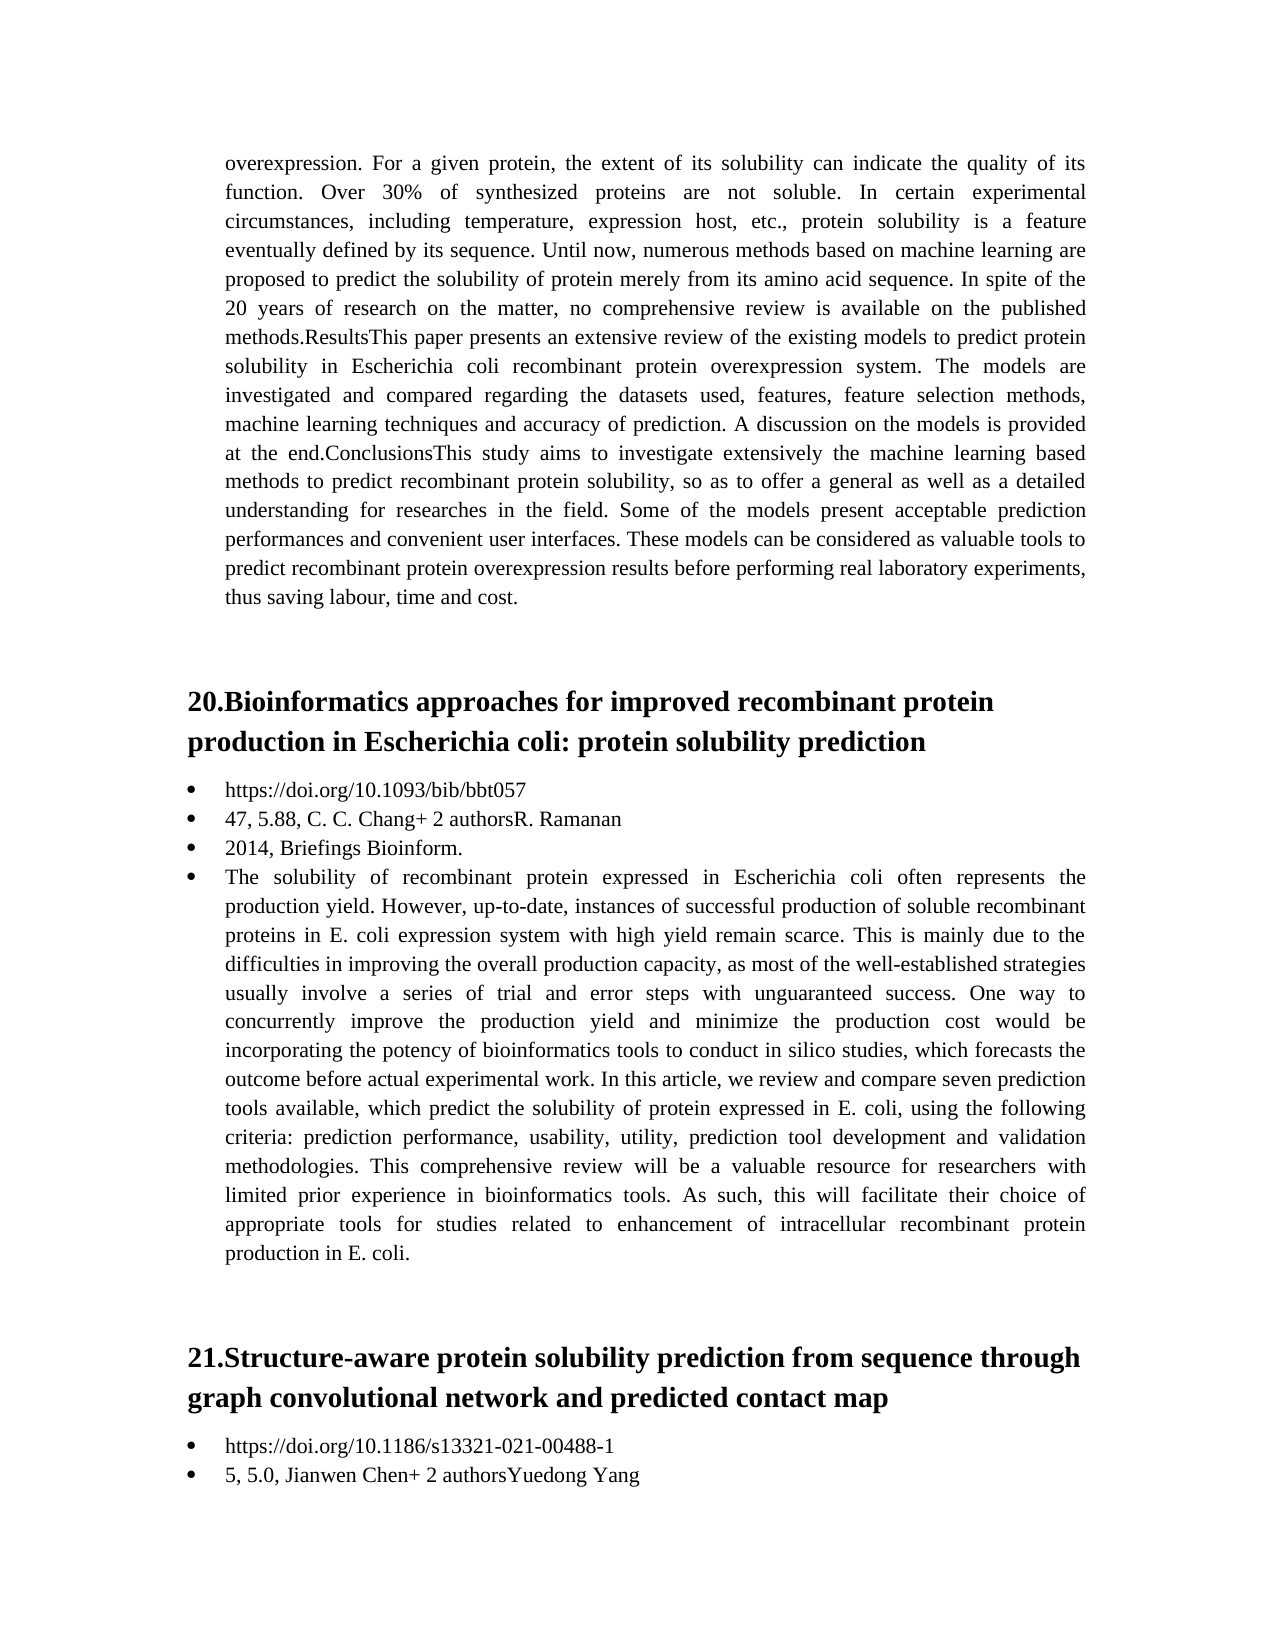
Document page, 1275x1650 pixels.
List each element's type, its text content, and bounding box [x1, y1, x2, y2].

subtitle 21.Structure-aware protein solubility prediction from sequence through graph convolutional network and predicted contact map [187, 1340, 1087, 1413]
list 5, 5.0, Jianwen Chen+ 2 authorsYuedong Yang [187, 1462, 1087, 1487]
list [187, 150, 1087, 609]
list 2014, Briefings Bioinform. [187, 835, 1087, 860]
list The solubility of recombinant protein expressed in Escherichia coli often represents the production yield. However, up-to-date, instances of successful production of soluble recombinant proteins in E. coli expression system with high yield remain scarce. This is mainly due to the difficulties in improving the overall production capacity, as most of the well-established strategies usually involve a series of trial and error steps with unguaranteed success. One way to concurrently improve the production yield and minimize the production cost would be incorporating the potency of bioinformatics tools to conduct in silico studies, which forecasts the outcome before actual experimental work. In this article, we review and compare seven prediction tools available, which predict the solubility of protein expressed in E. coli, using the following criteria: prediction performance, usability, utility, prediction tool development and validation methodologies. This comprehensive review will be a valuable resource for researchers with limited prior experience in bioinformatics tools. As such, this will facilitate their choice of appropriate tools for studies related to enhancement of intracellular recombinant protein production in E. coli. [187, 864, 1087, 1265]
list https://doi.org/10.1093/bib/bbt057 [187, 777, 1087, 802]
list 47, 5.88, C. C. Chang+ 2 authorsR. Ramanan [187, 806, 1087, 831]
list https://doi.org/10.1186/s13321-021-00488-1 [187, 1433, 1087, 1458]
subtitle 20.Bioinformatics approaches for improved recombinant protein production in Escherichia coli: protein solubility prediction [187, 684, 1087, 758]
